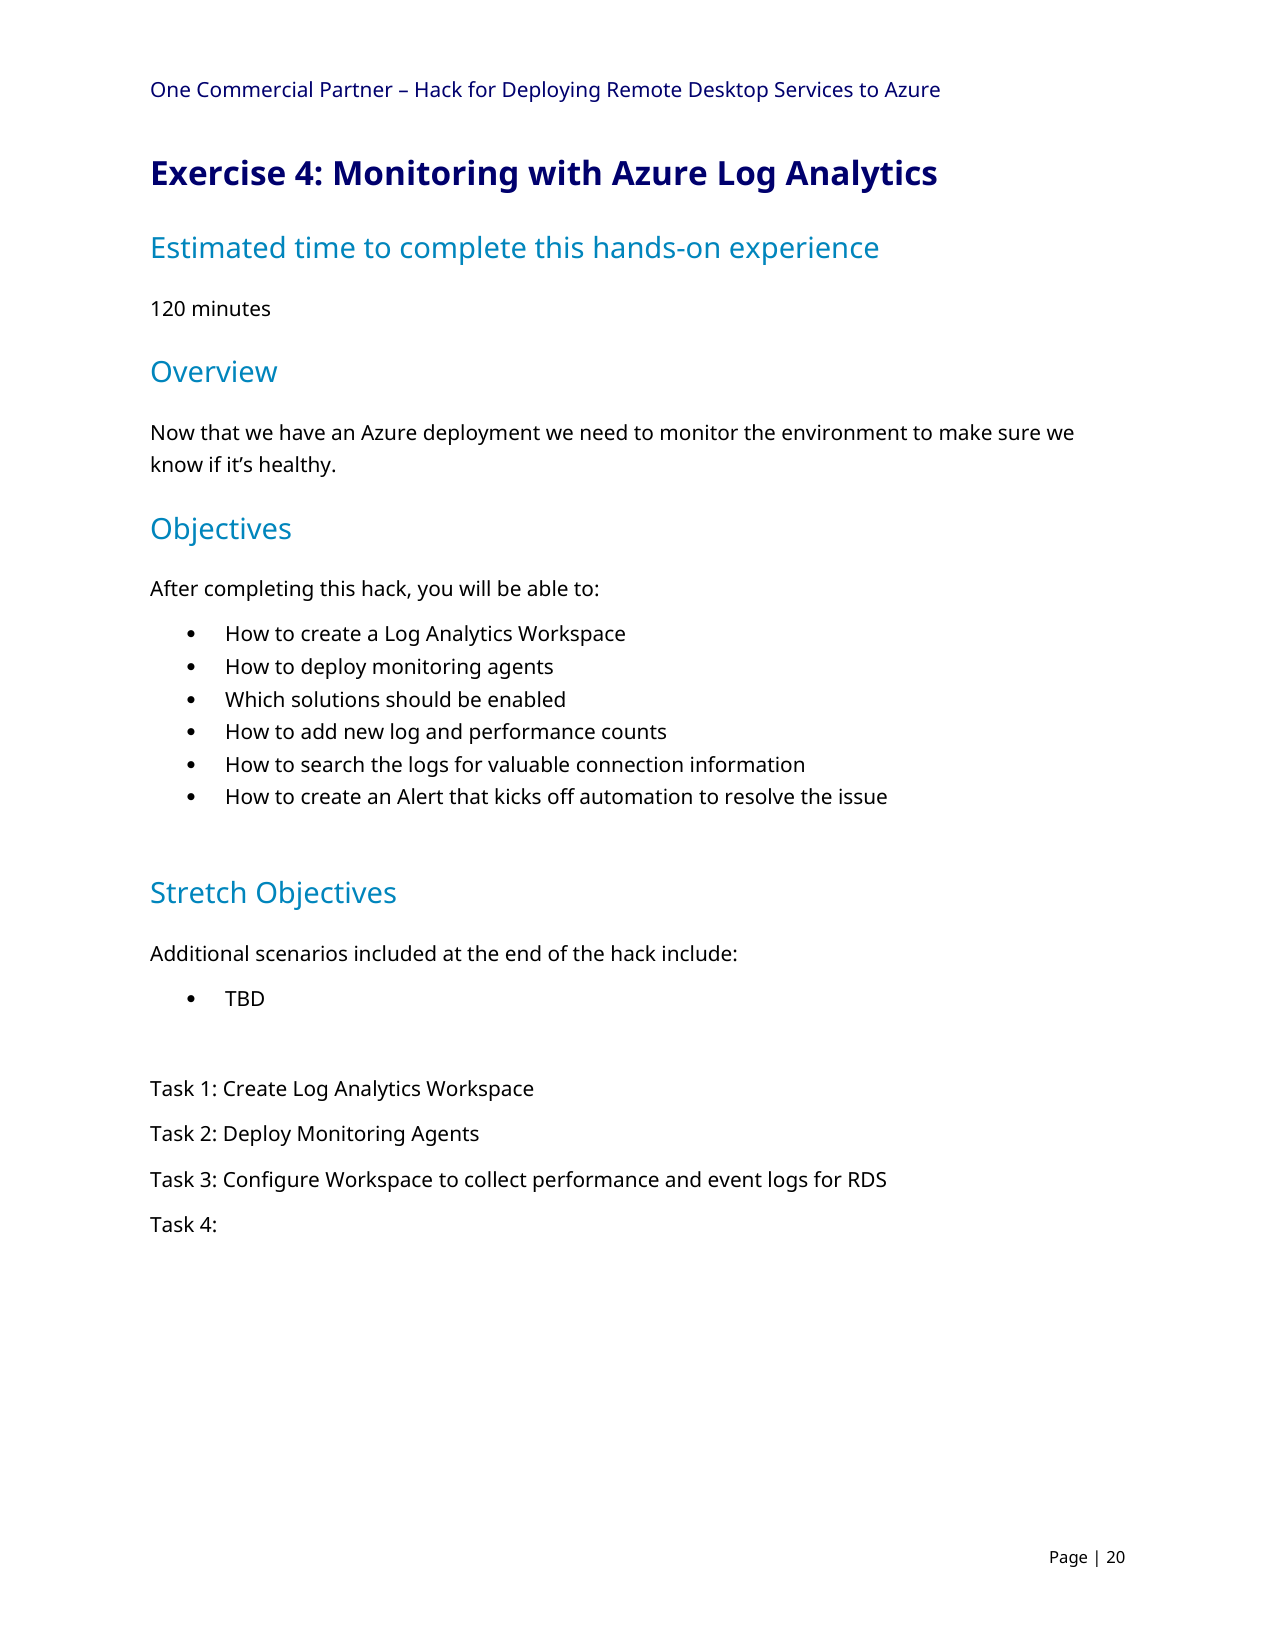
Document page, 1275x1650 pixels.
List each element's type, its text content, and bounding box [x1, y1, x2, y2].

text Now that we have an Azure deployment we need to monitor the environment to make sure we know if it’s healthy. [150, 418, 1125, 479]
subtitle Estimated time to complete this hands-on experience [150, 227, 1125, 267]
list Which solutions should be enabled [187, 685, 1125, 713]
subtitle Exercise 4: Monitoring with Azure Log Analytics [150, 150, 1125, 195]
subtitle Overview [150, 351, 1125, 391]
text Additional scenarios included at the end of the hack include: [150, 939, 1125, 968]
list How to create a Log Analytics Workspace [187, 619, 1125, 648]
list How to deploy monitoring agents [187, 652, 1125, 681]
list How to search the logs for valuable connection information [187, 750, 1125, 778]
text Task 2: Deploy Monitoring Agents [150, 1119, 1125, 1148]
list How to add new log and performance counts [187, 717, 1125, 746]
text 120 minutes [150, 294, 1125, 322]
text Task 1: Create Log Analytics Workspace [150, 1074, 1125, 1103]
list How to create an Alert that kicks off automation to resolve the issue [187, 782, 1125, 811]
text Task 3: Configure Workspace to collect performance and event logs for RDS [150, 1165, 1125, 1193]
subtitle Stretch Objectives [150, 873, 1125, 912]
list TBD [187, 984, 1125, 1013]
subtitle Objectives [150, 508, 1125, 548]
text After completing this hack, you will be able to: [150, 574, 1125, 603]
text Task 4: [150, 1210, 1125, 1238]
